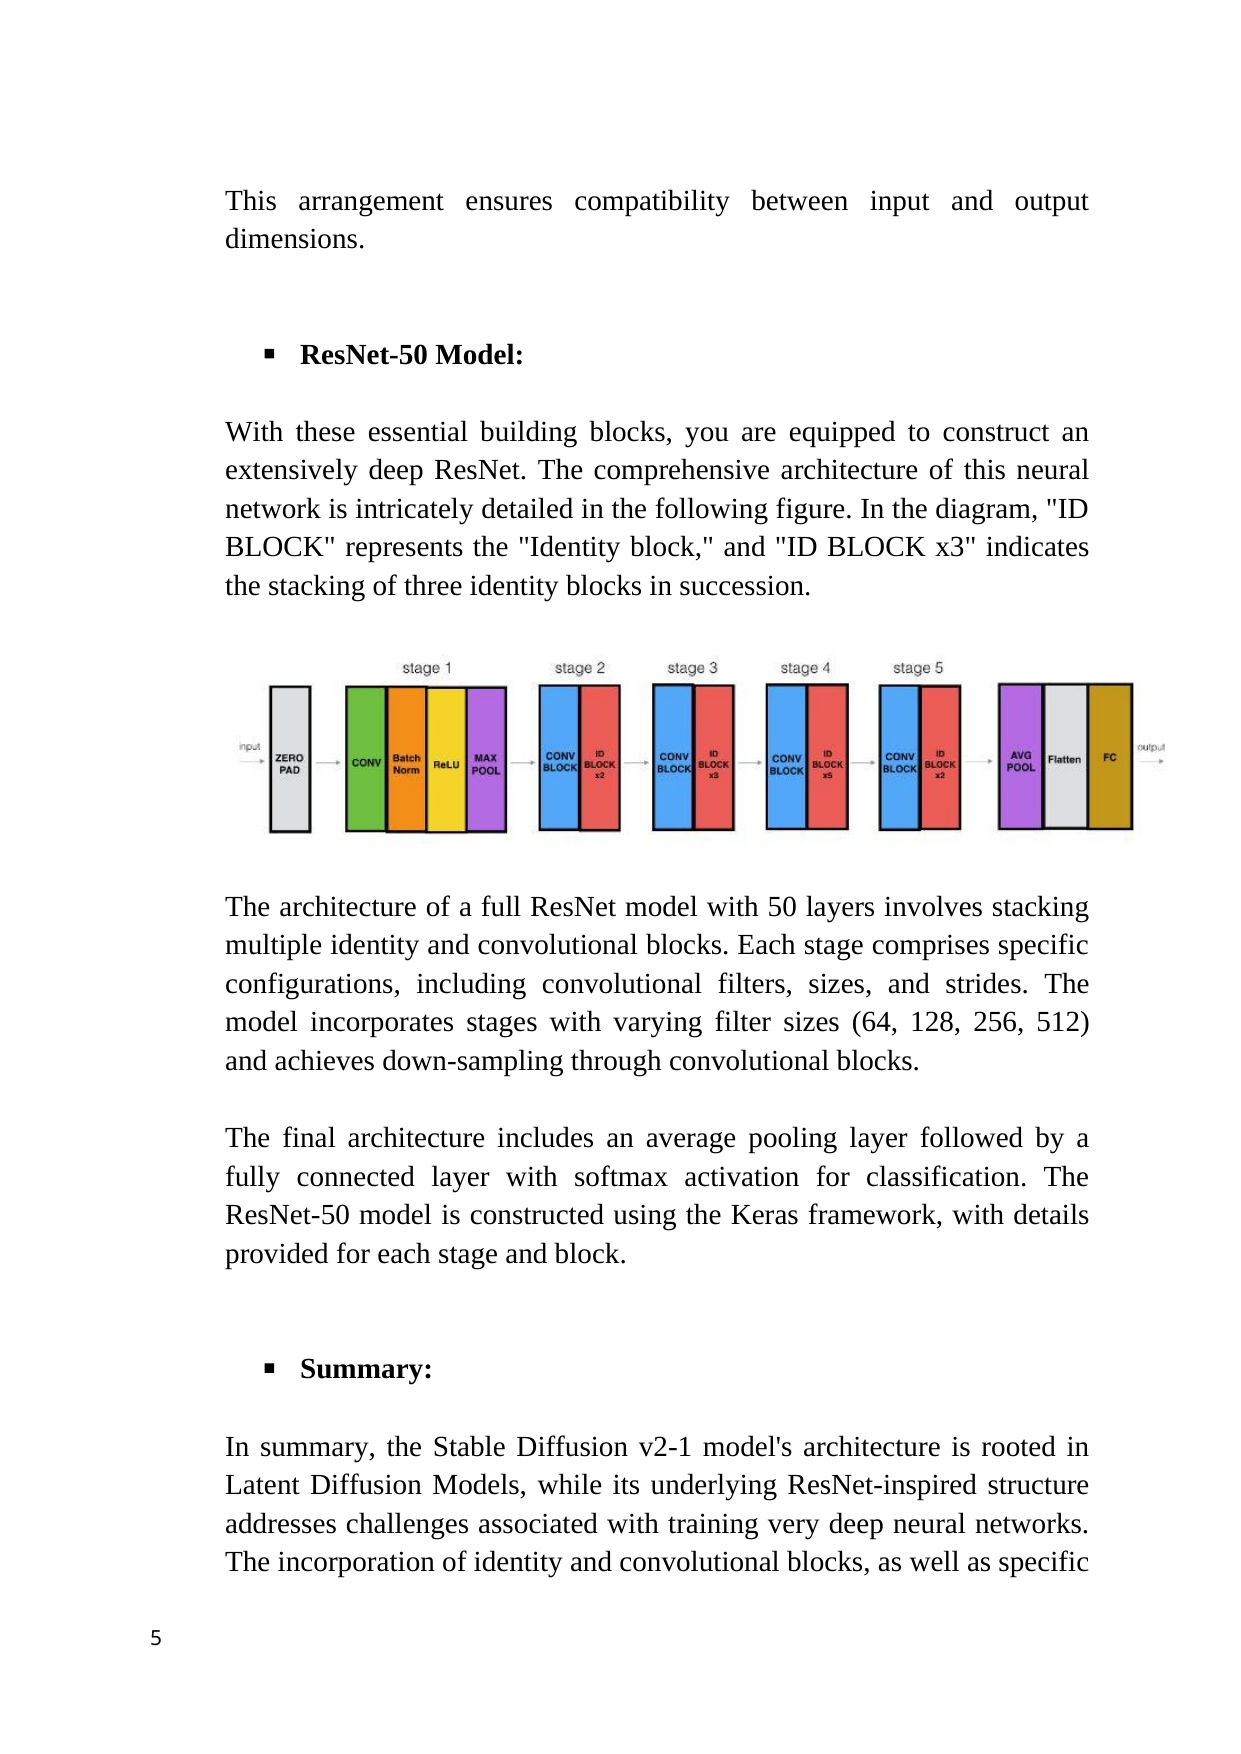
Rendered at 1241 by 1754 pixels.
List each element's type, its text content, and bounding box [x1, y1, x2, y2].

list Summary: [262, 1351, 1090, 1385]
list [225, 1429, 1090, 1578]
list The final architecture includes an average pooling layer followed by a fully connected layer with softmax activation for classification. The ResNet-50 model is constructed using the Keras framework, with details provided for each stage and block. [225, 1120, 1090, 1269]
list With these essential building blocks, you are equipped to construct an extensively deep ResNet. The comprehensive architecture of this neural network is intricately detailed in the following figure. In the diagram, "ID BLOCK" represents the "Identity block," and "ID BLOCK x3" indicates the stacking of three identity blocks in succession. [225, 414, 1090, 602]
picture [225, 645, 1166, 847]
list This arrangement ensures compatibility between input and output dimensions. [225, 183, 1090, 255]
list The architecture of a full ResNet model with 50 layers involves stacking multiple identity and convolutional blocks. Each stage comprises specific configurations, including convolutional filters, sizes, and strides. The model incorporates stages with varying filter sizes (64, 128, 256, 512) and achieves down-sampling through convolutional blocks. [225, 889, 1090, 1077]
list ResNet-50 Model: [262, 337, 1090, 370]
